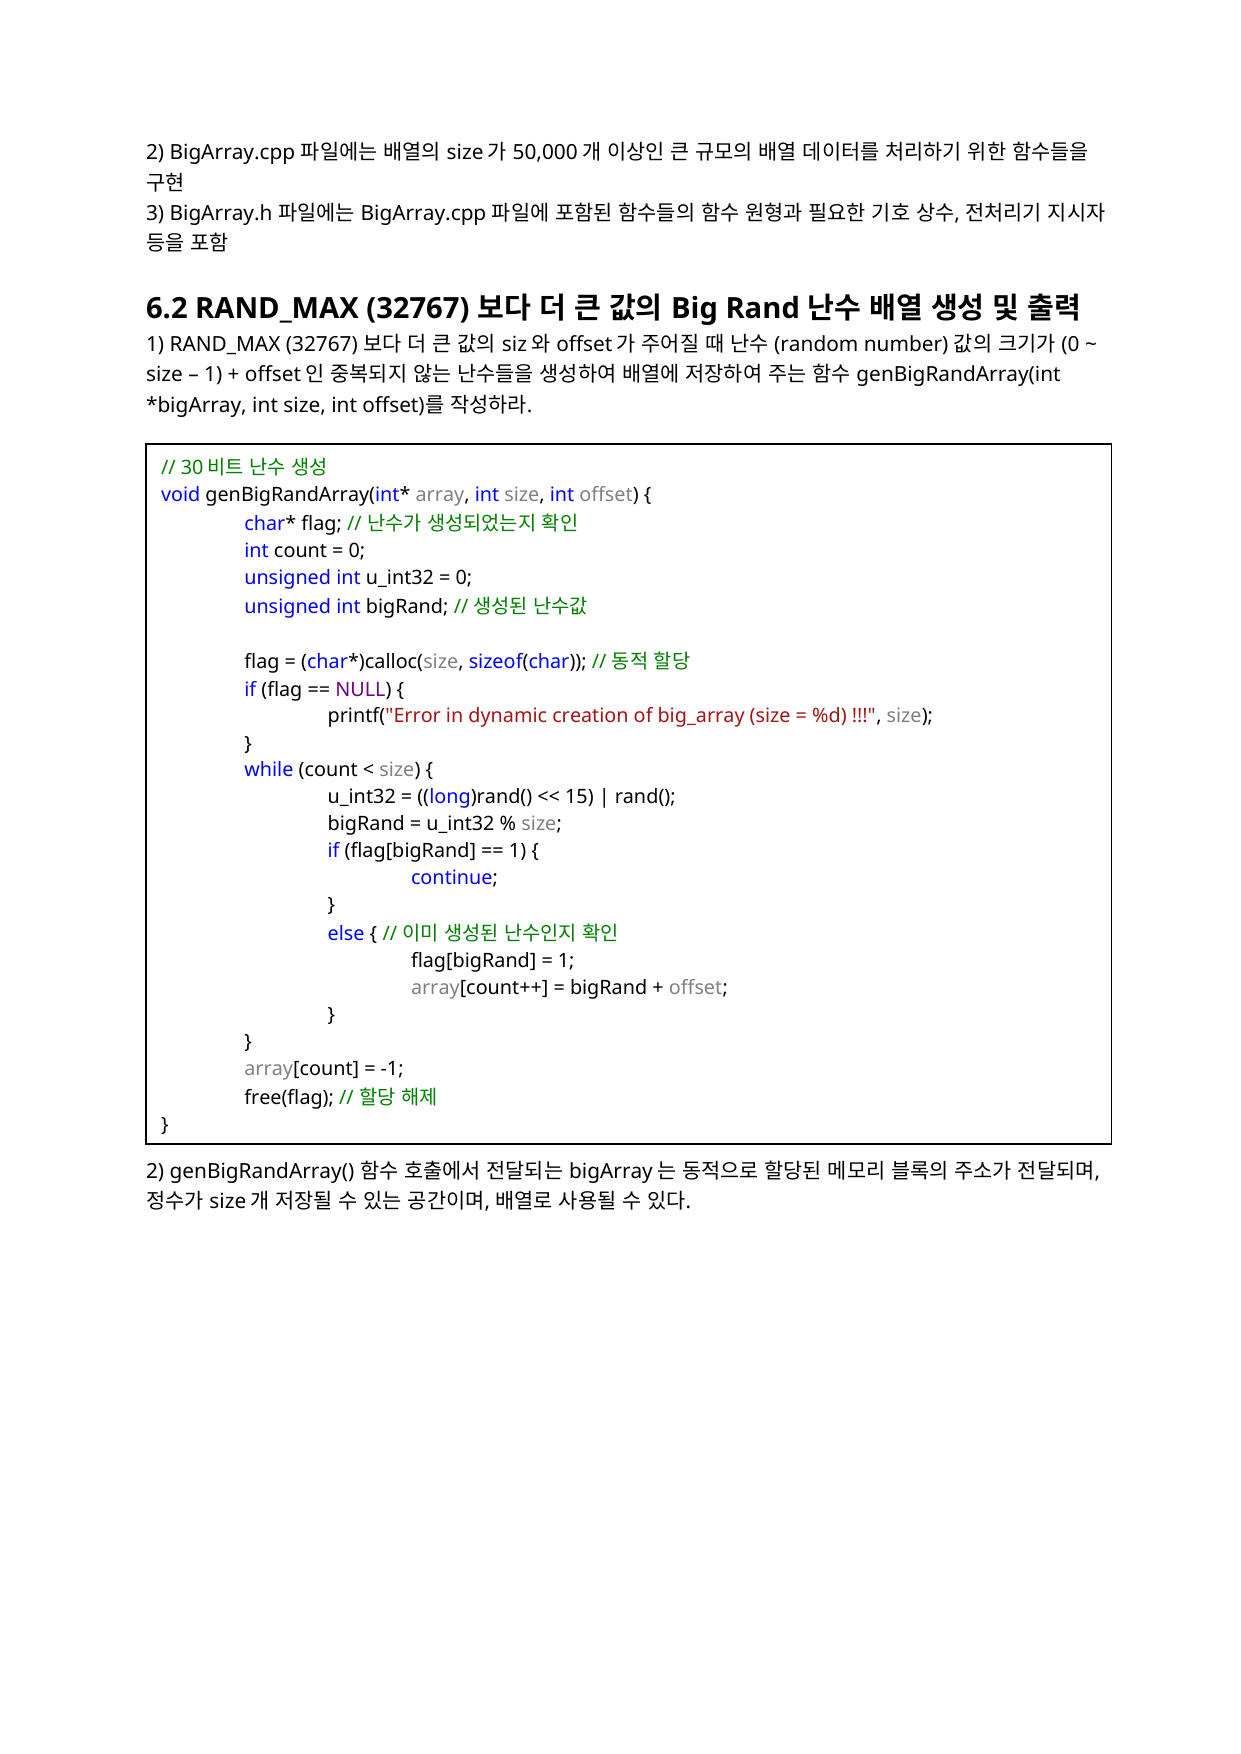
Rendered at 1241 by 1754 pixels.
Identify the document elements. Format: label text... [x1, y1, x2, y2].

text 6.2 RAND_MAX (32767) 보다 더 큰 값의 Big Rand 난수 배열 생성 및 출력 [146, 285, 1115, 327]
text 2) genBigRandArray() 함수 호출에서 전달되는 bigArray는 동적으로 할당된 메모리 블록의 주소가 전달되며, 정수가 size개 저장될 수 있는 공간이며, 배열로 사용될 수 있다. [146, 418, 1115, 1214]
text 2) BigArray.cpp 파일에는 배열의 size가 50,000개 이상인 큰 규모의 배열 데이터를 처리하기 위한 함수들을 구현 [146, 135, 1115, 196]
text 3) BigArray.h 파일에는 BigArray.cpp 파일에 포함된 함수들의 함수 원형과 필요한 기호 상수, 전처리기 지시자 등을 포함 [146, 196, 1115, 256]
text 1) RAND_MAX (32767) 보다 더 큰 값의 siz와 offset가 주어질 때 난수 (random number) 값의 크기가 (0 ~ size – 1) + offset인 중복되지 않는 난수들을 생성하여 배열에 저장하여 주는 함수 genBigRandArray(int *bigArray, int size, int offset)를 작성하라. [146, 327, 1115, 418]
